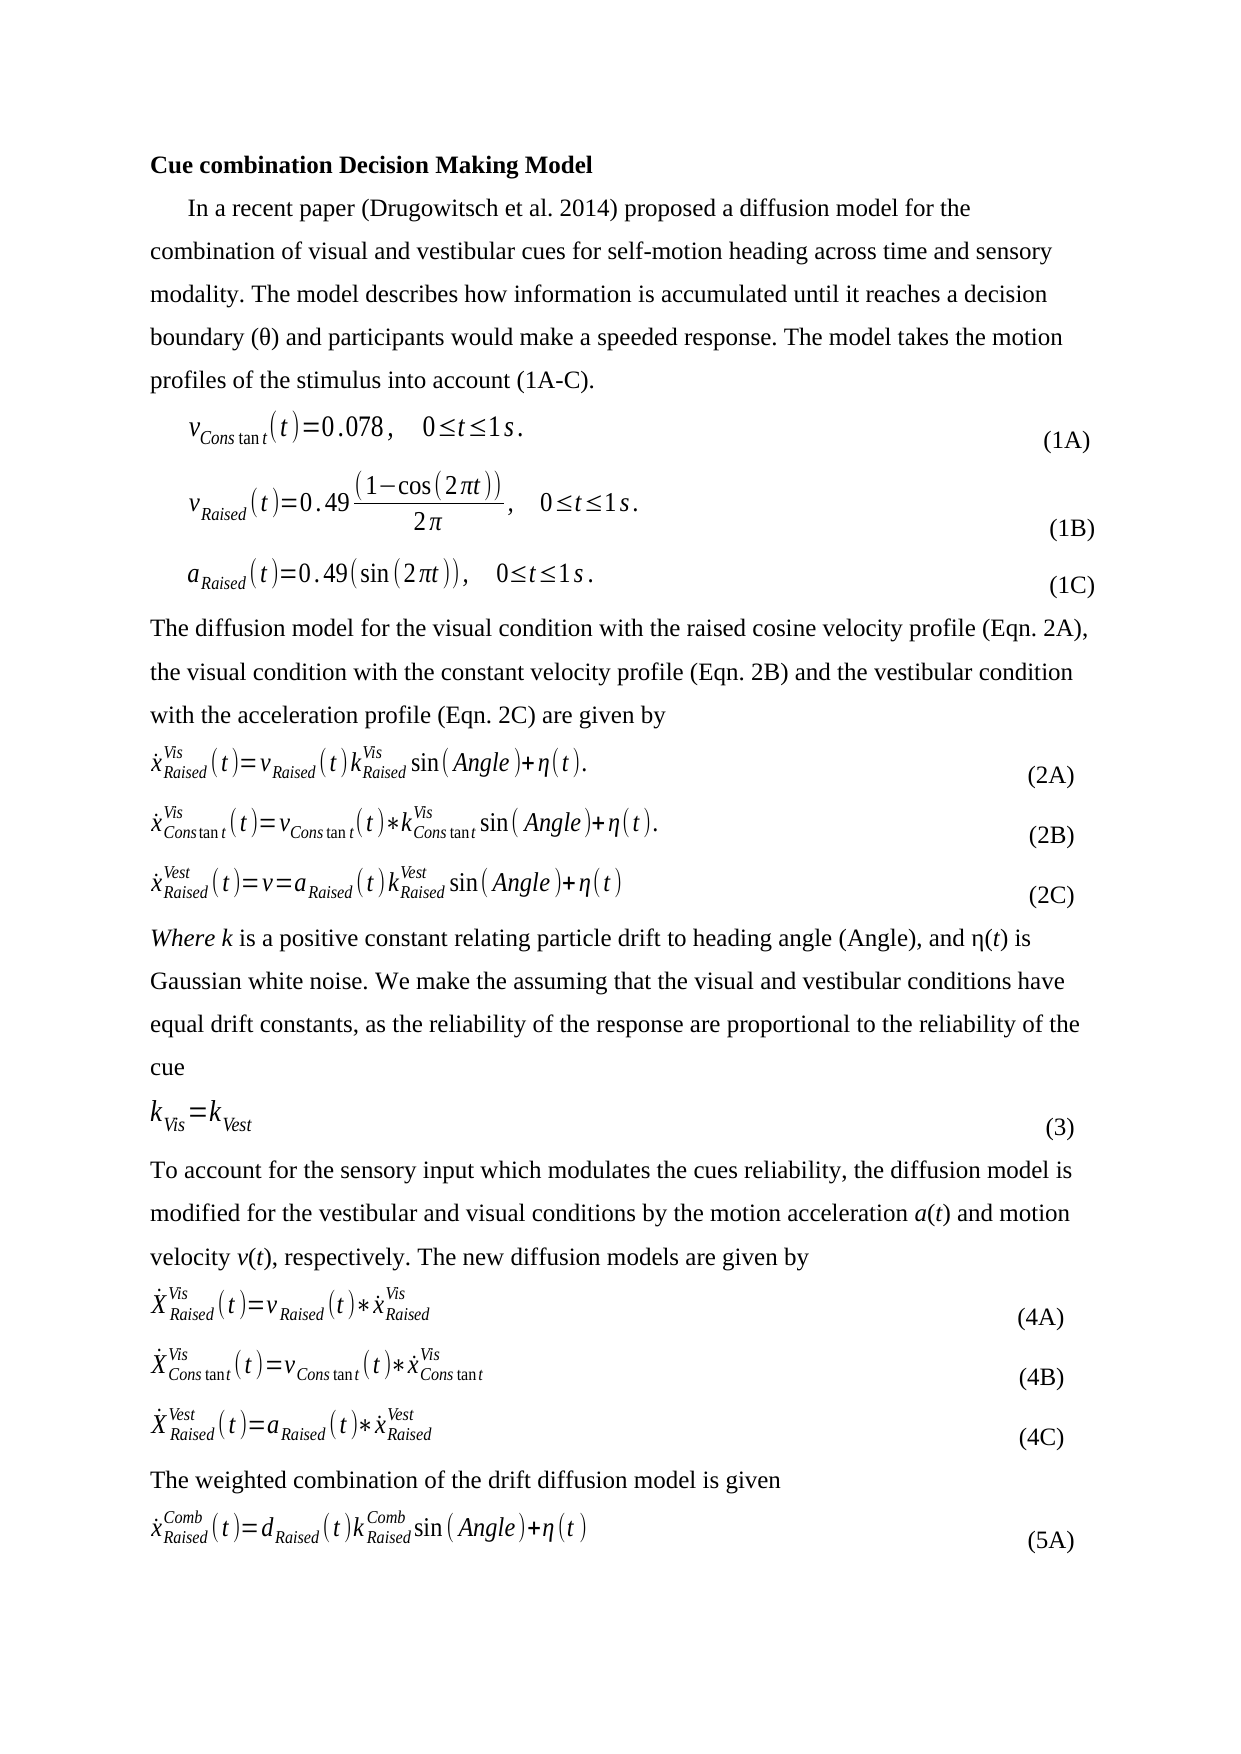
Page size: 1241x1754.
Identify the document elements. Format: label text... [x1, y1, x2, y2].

text To account for the sensory input which modulates the cues reliability, the diffusion model is modified for the vestibular and visual conditions by the motion acceleration a(t) and motion velocity v(t), respectively. The new diffusion models are given by [150, 1155, 1090, 1270]
text The weighted combination of the drift diffusion model is given [150, 1465, 1090, 1493]
text (1A) [150, 409, 1090, 454]
text The diffusion model for the visual condition with the raised cosine velocity profile (Eqn. 2A), the visual condition with the constant velocity profile (Eqn. 2B) and the vestibular condition with the acceleration profile (Eqn. 2C) are given by [150, 613, 1090, 728]
text (4C) [150, 1405, 1090, 1450]
text (1B) [150, 469, 1090, 541]
text (4A) [150, 1285, 1090, 1330]
text (4B) [150, 1345, 1090, 1390]
text (3) [150, 1095, 1090, 1141]
text In a recent paper (Drugowitsch et al. 2014) proposed a diffusion model for the combination of visual and vestibular cues for self-motion heading across time and sensory modality. The model describes how information is accumulated until it reaches a decision boundary (θ) and participants would make a speeded response. The model takes the motion profiles of the stimulus into account (1A-C). [150, 193, 1090, 394]
text Cue combination Decision Making Model [150, 150, 1090, 179]
text (5A) [150, 1508, 1090, 1553]
text Where k is a positive constant relating particle drift to heading angle (Angle), and η(t) is Gaussian white noise. We make the assuming that the visual and vestibular conditions have equal drift constants, as the reliability of the response are proportional to the reliability of the cue [150, 923, 1090, 1081]
text (1C) [150, 556, 1090, 599]
text (2B) [150, 803, 1090, 848]
text (2A) [150, 743, 1090, 788]
text (2C) [150, 863, 1090, 908]
